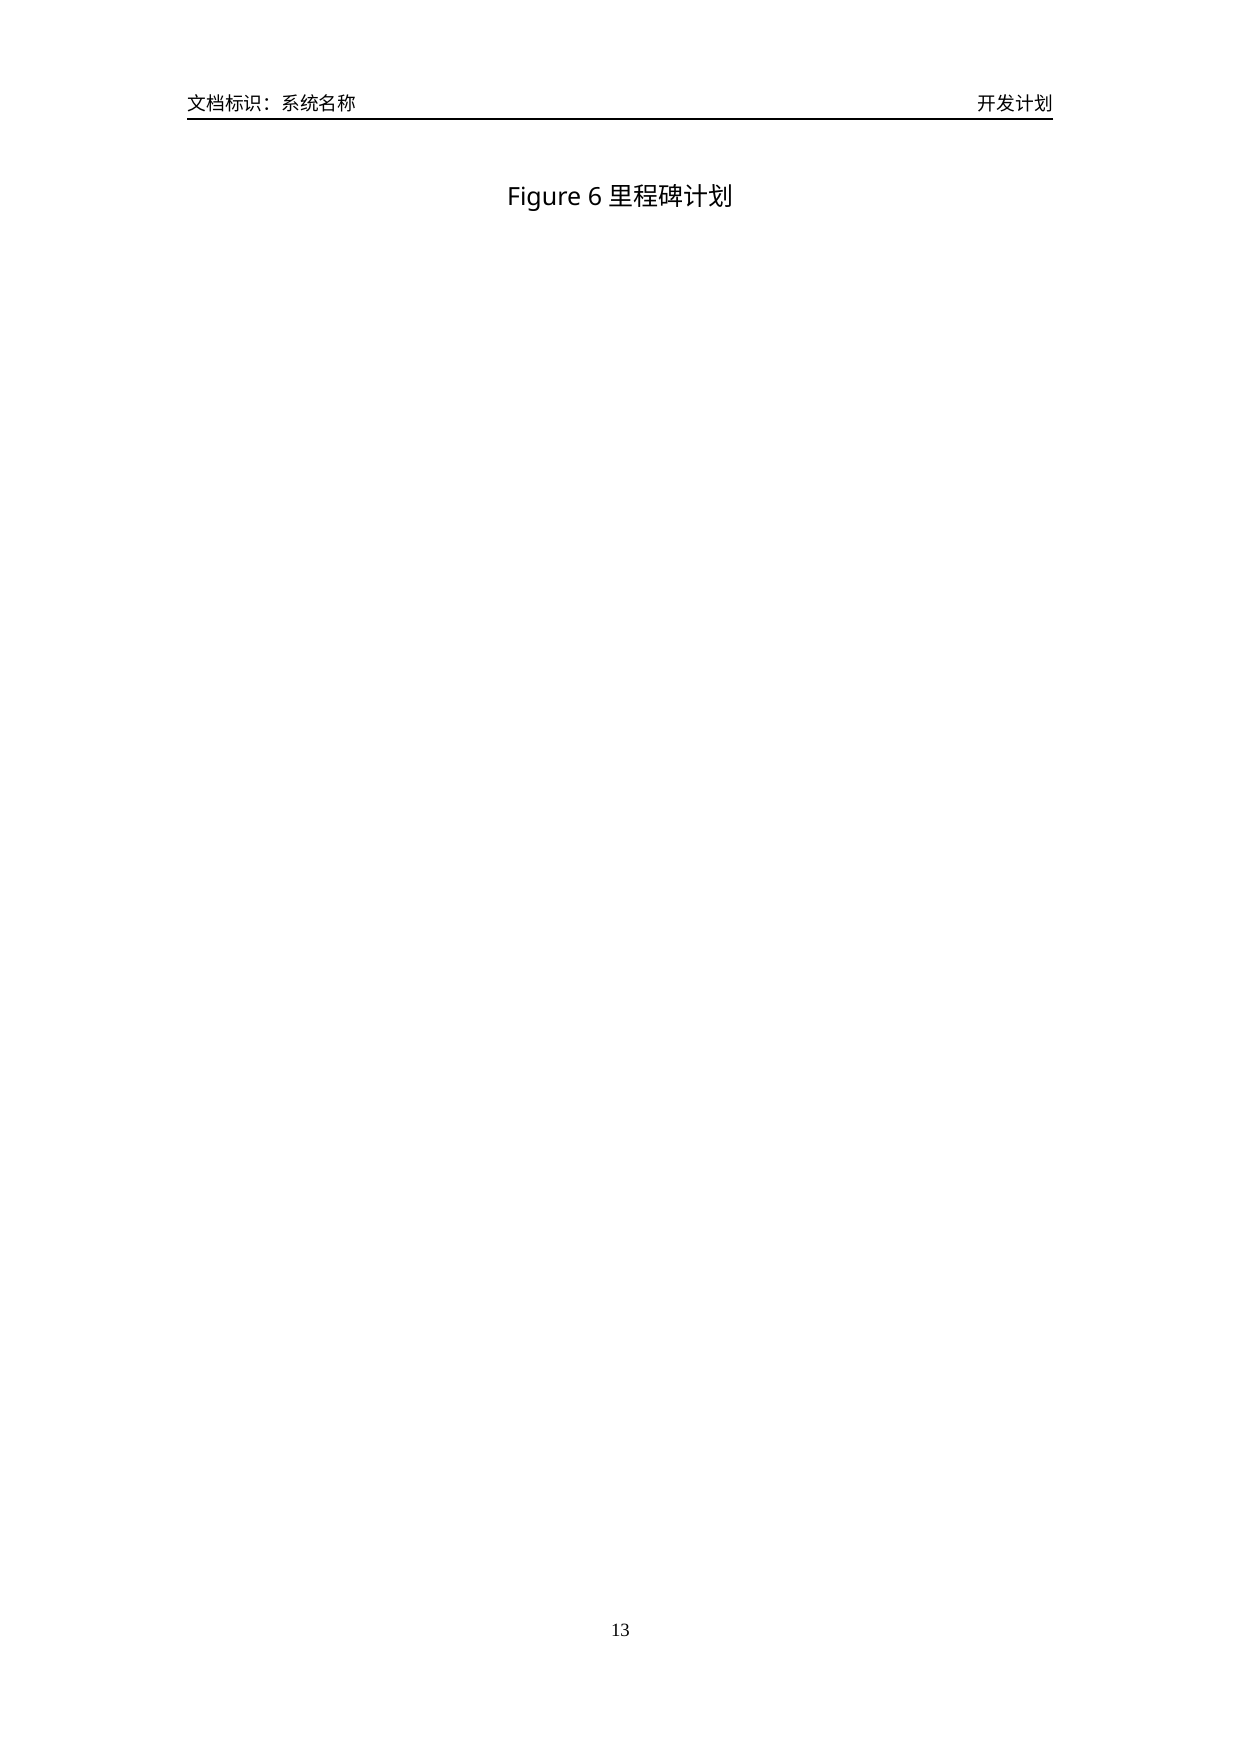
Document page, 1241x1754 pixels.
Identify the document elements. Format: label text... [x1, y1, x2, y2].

text Figure 6 里程碑计划 [187, 162, 1053, 227]
